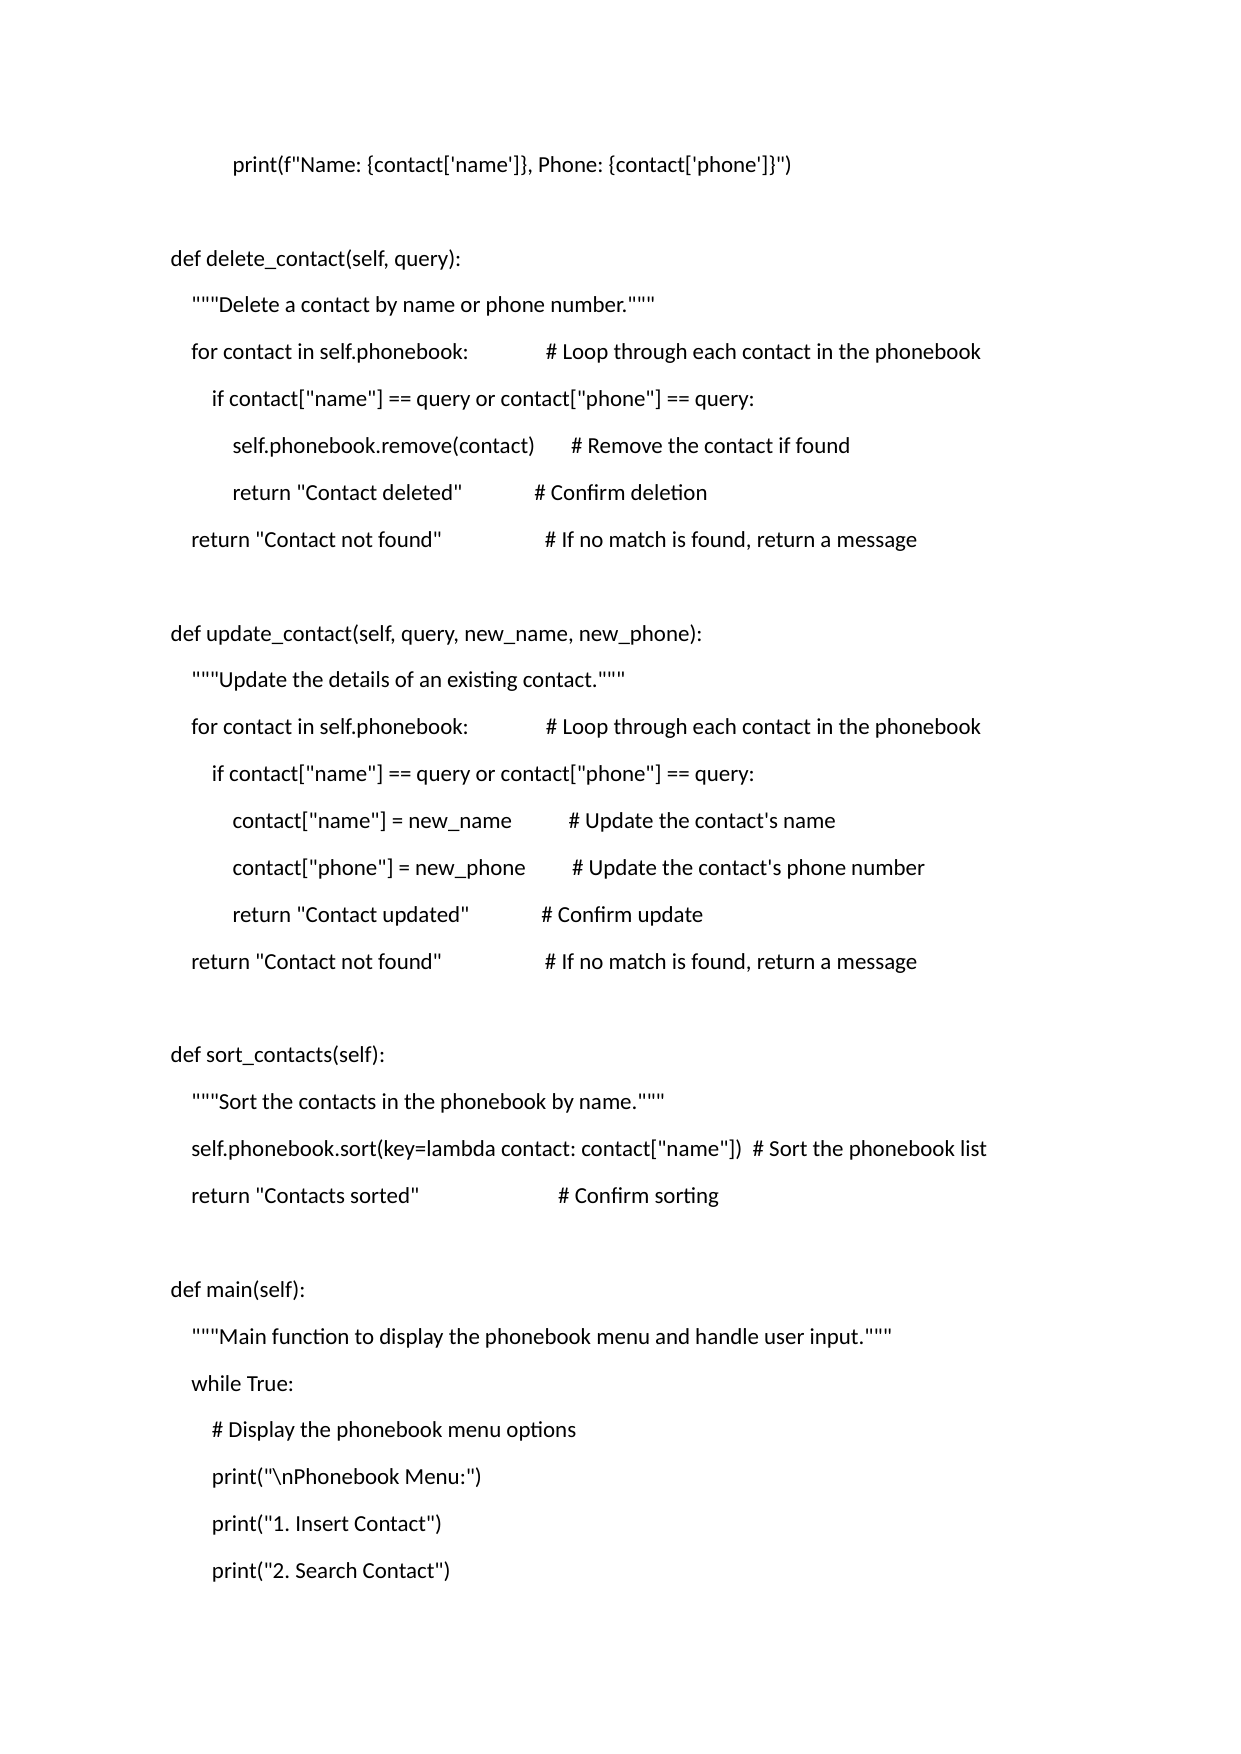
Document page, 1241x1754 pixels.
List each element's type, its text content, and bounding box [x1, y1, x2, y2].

text print(f"Name: {contact['name']}, Phone: {contact['phone']}") [150, 150, 1090, 178]
text while True: [150, 1369, 1090, 1397]
text return "Contact deleted" # Confirm deletion [150, 478, 1090, 506]
text return "Contacts sorted" # Confirm sorting [150, 1181, 1090, 1209]
text print("\nPhonebook Menu:") [150, 1462, 1090, 1491]
text self.phonebook.remove(contact) # Remove the contact if found [150, 431, 1090, 459]
text contact["phone"] = new_phone # Update the contact's phone number [150, 853, 1090, 881]
text if contact["name"] == query or contact["phone"] == query: [150, 759, 1090, 787]
text return "Contact not found" # If no match is found, return a message [150, 947, 1090, 975]
text print("1. Insert Contact") [150, 1509, 1090, 1537]
text """Update the details of an existing contact.""" [150, 666, 1090, 694]
text """Delete a contact by name or phone number.""" [150, 291, 1090, 319]
text def delete_contact(self, query): [150, 244, 1090, 272]
text def update_contact(self, query, new_name, new_phone): [150, 619, 1090, 647]
text def sort_contacts(self): [150, 1041, 1090, 1069]
text if contact["name"] == query or contact["phone"] == query: [150, 384, 1090, 412]
text # Display the phonebook menu options [150, 1416, 1090, 1444]
text print("2. Search Contact") [150, 1556, 1090, 1584]
text contact["name"] = new_name # Update the contact's name [150, 806, 1090, 834]
text return "Contact not found" # If no match is found, return a message [150, 525, 1090, 553]
text """Sort the contacts in the phonebook by name.""" [150, 1087, 1090, 1116]
text self.phonebook.sort(key=lambda contact: contact["name"]) # Sort the phonebook list [150, 1134, 1090, 1162]
text for contact in self.phonebook: # Loop through each contact in the phonebook [150, 337, 1090, 366]
text for contact in self.phonebook: # Loop through each contact in the phonebook [150, 712, 1090, 741]
text return "Contact updated" # Confirm update [150, 900, 1090, 928]
text def main(self): [150, 1275, 1090, 1303]
text """Main function to display the phonebook menu and handle user input.""" [150, 1322, 1090, 1350]
